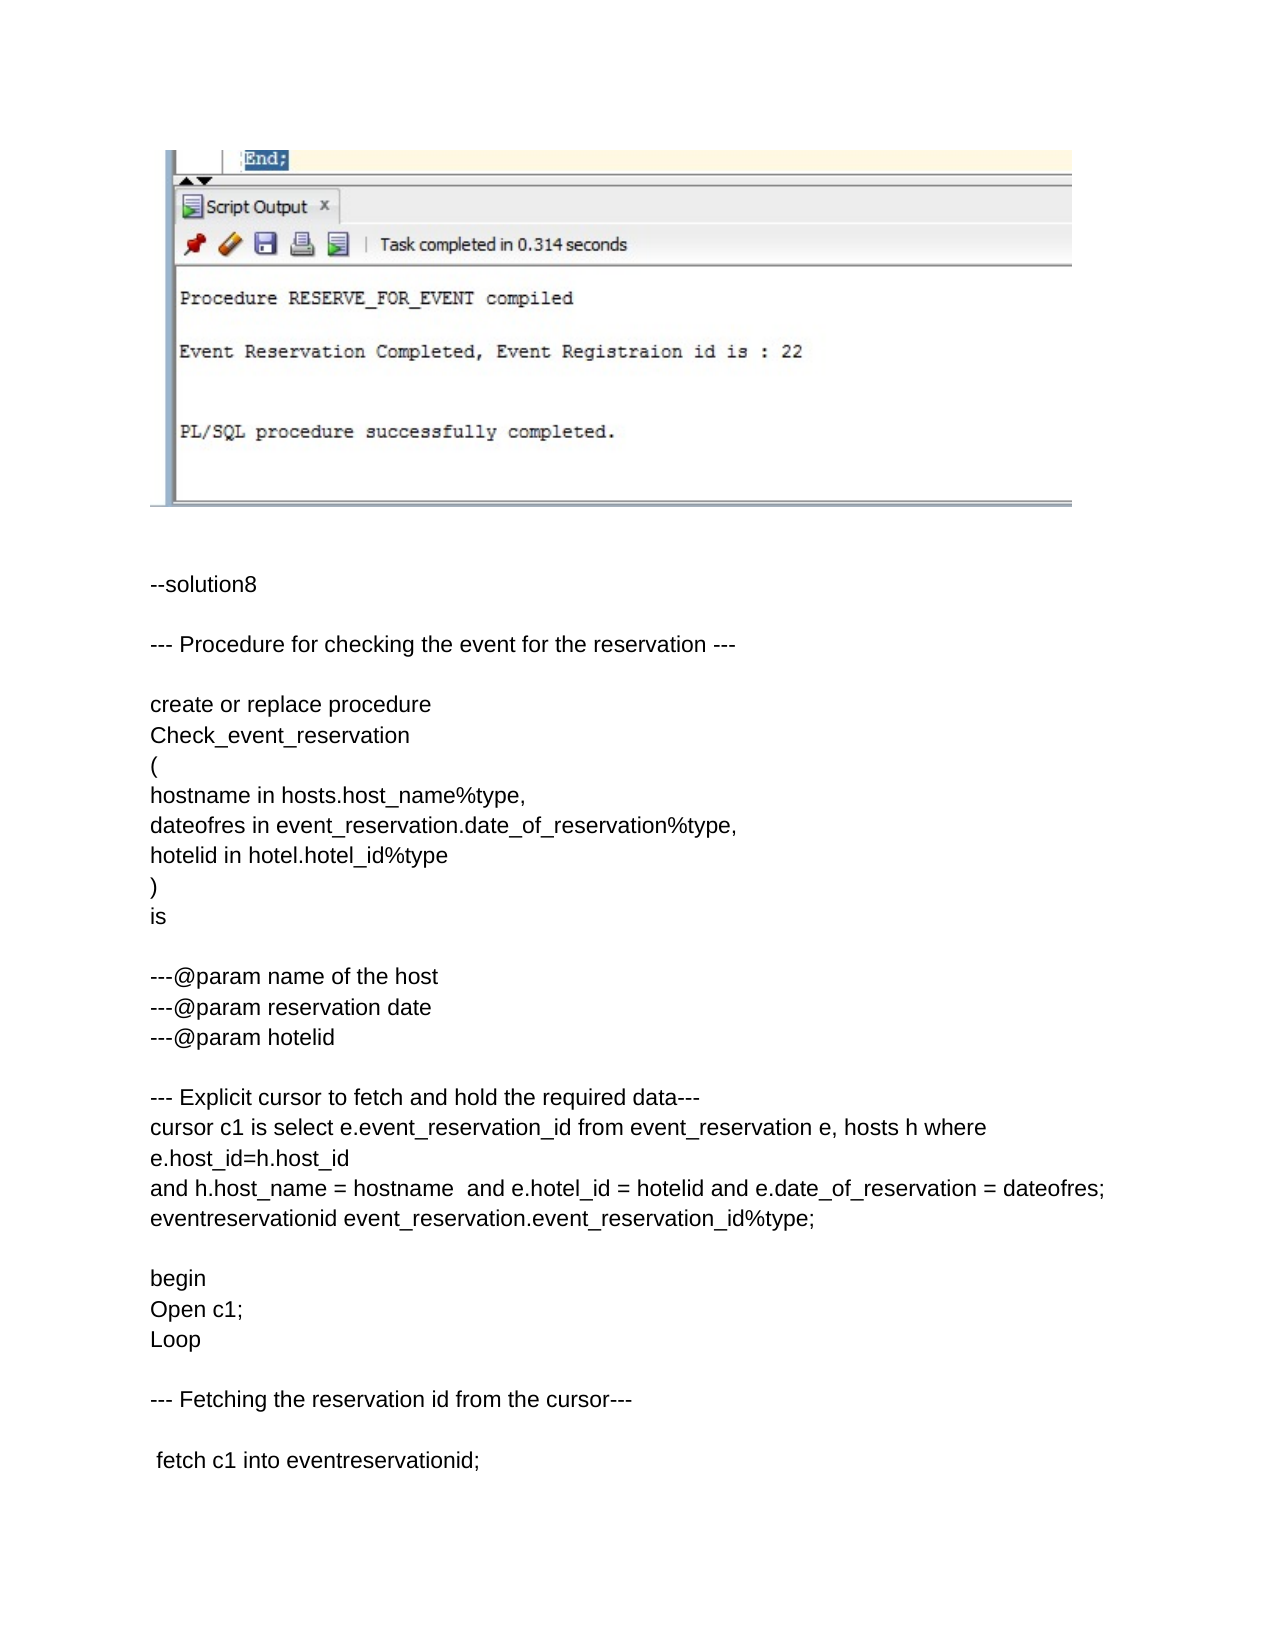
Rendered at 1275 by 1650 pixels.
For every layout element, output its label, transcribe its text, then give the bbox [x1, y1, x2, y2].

text begin [150, 1265, 1125, 1292]
text eventreservationid event_reservation.event_reservation_id%type; [150, 1205, 1125, 1231]
text fetch c1 into eventreservationid; [150, 1447, 1125, 1473]
text hotelid in hotel.hotel_id%type [150, 842, 1125, 869]
text Check_event_reservation [150, 722, 1125, 748]
text ( [150, 752, 1125, 778]
text --- Procedure for checking the event for the reservation --- [150, 631, 1125, 657]
text ---@param hotelid [150, 1024, 1125, 1050]
text hostname in hosts.host_name%type, [150, 782, 1125, 808]
text and h.host_name = hostname and e.hotel_id = hotelid and e.date_of_reservation = dateofres; [150, 1175, 1125, 1201]
text --- Fetching the reservation id from the cursor--- [150, 1386, 1125, 1412]
text --solution8 [150, 571, 1125, 597]
text ---@param name of the host [150, 963, 1125, 989]
text Loop [150, 1326, 1125, 1352]
text cursor c1 is select e.event_reservation_id from event_reservation e, hosts h where e.host_id=h.host_id [150, 1114, 1125, 1171]
text create or replace procedure [150, 691, 1125, 718]
text --- Explicit cursor to fetch and hold the required data--- [150, 1084, 1125, 1110]
text ---@param reservation date [150, 993, 1125, 1020]
text is [150, 903, 1125, 929]
picture [150, 150, 1072, 507]
text ) [150, 873, 1125, 899]
text Open c1; [150, 1296, 1125, 1322]
text dateofres in event_reservation.date_of_reservation%type, [150, 812, 1125, 838]
